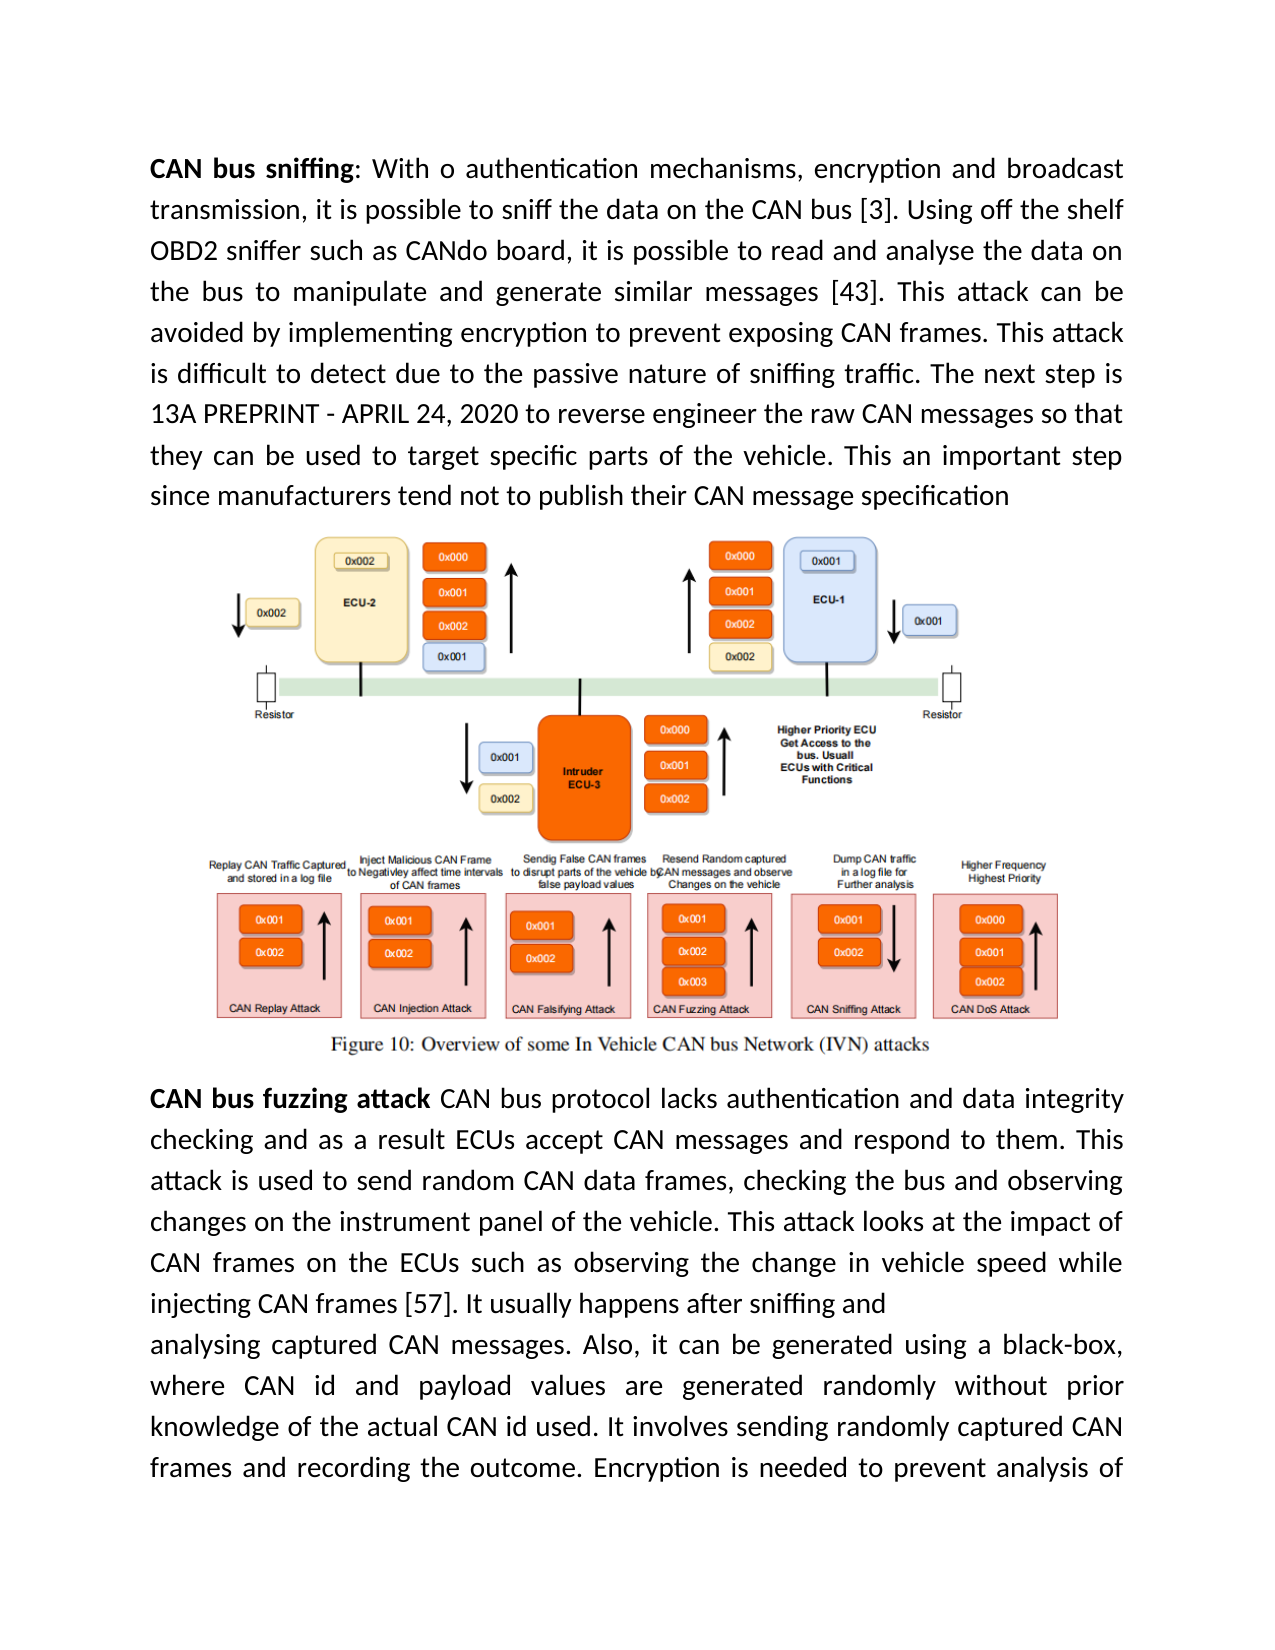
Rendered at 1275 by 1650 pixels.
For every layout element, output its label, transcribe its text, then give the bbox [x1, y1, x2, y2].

text CAN bus fuzzing attack CAN bus protocol lacks authentication and data integrity checking and as a result ECUs accept CAN messages and respond to them. This attack is used to send random CAN data frames, checking the bus and observing changes on the instrument panel of the vehicle. This attack looks at the impact of CAN frames on the ECUs such as observing the change in vehicle speed while injecting CAN frames [57]. It usually happens after sniffing and [150, 1080, 1125, 1321]
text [150, 1326, 1125, 1484]
picture [150, 518, 1125, 1076]
text CAN bus sniffing: With o authentication mechanisms, encryption and broadcast transmission, it is possible to sniff the data on the CAN bus [3]. Using off the shelf OBD2 sniffer such as CANdo board, it is possible to read and analyse the data on the bus to manipulate and generate similar messages [43]. This attack can be avoided by implementing encryption to prevent exposing CAN frames. This attack is difficult to detect due to the passive nature of sniffing traffic. The next step is 13A PREPRINT - APRIL 24, 2020 to reverse engineer the raw CAN messages so that they can be used to target specific parts of the vehicle. This an important step since manufacturers tend not to publish their CAN message specification [150, 150, 1125, 513]
